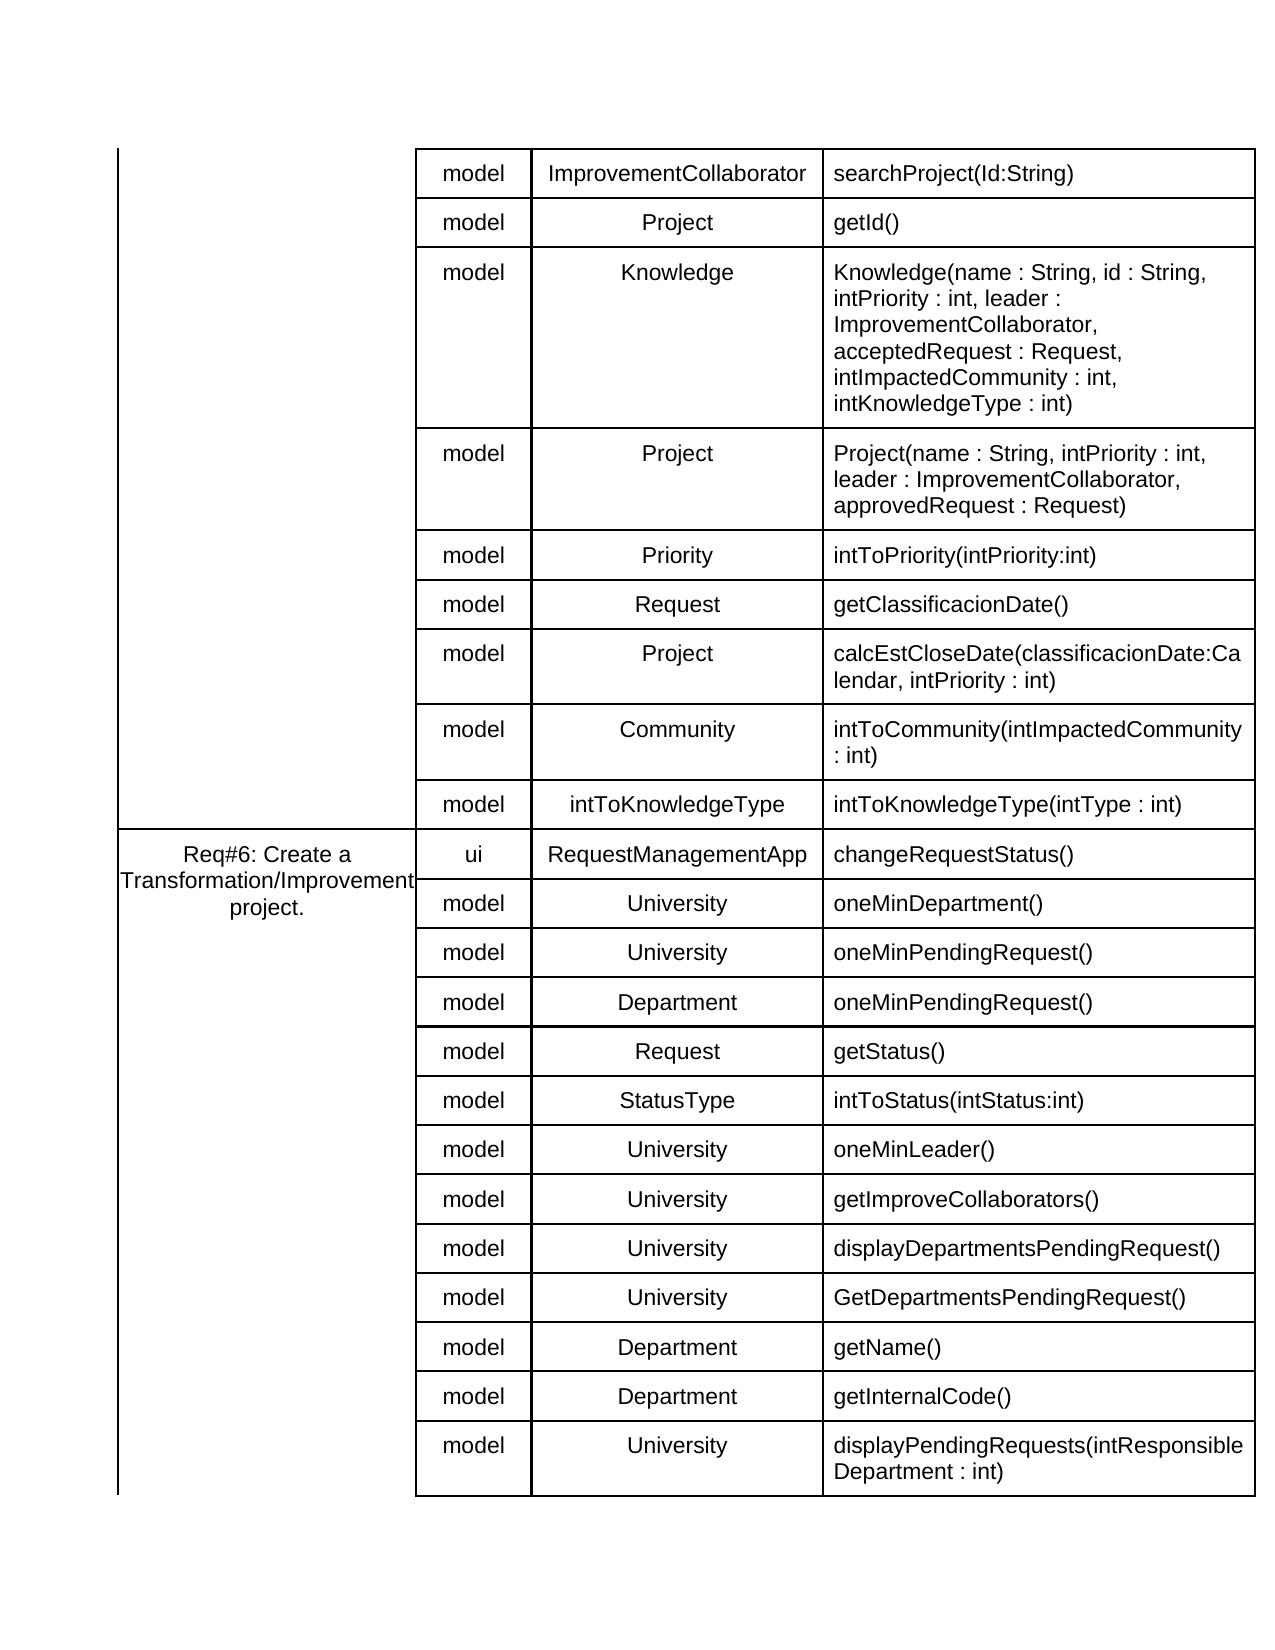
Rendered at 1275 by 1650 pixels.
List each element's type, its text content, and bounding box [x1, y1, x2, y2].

table_cell oneMinPendingRequest() [824, 929, 1254, 976]
table_cell model [417, 1175, 530, 1222]
table_cell getId() [824, 199, 1254, 246]
table_cell Department [533, 978, 822, 1025]
table_cell Department [533, 1323, 822, 1370]
table_cell intToStatus(intStatus:int) [824, 1077, 1254, 1124]
table_cell model [417, 1422, 530, 1495]
table_cell oneMinLeader() [824, 1126, 1254, 1173]
table_cell searchProject(Id:String) [824, 150, 1254, 197]
table_cell model [417, 150, 530, 197]
table_cell intToCommunity(intImpactedCommunity : int) [824, 705, 1254, 779]
table_cell getClassificacionDate() [824, 581, 1254, 628]
table_cell University [533, 880, 822, 927]
table_cell Project [533, 630, 822, 703]
table_cell University [533, 1274, 822, 1321]
table_cell Knowledge [533, 248, 822, 427]
table_cell Department [533, 1372, 822, 1419]
table_cell displayDepartmentsPendingRequest() [824, 1225, 1254, 1272]
table_cell calcEstCloseDate(classificacionDate:Calendar, intPriority : int) [824, 630, 1254, 703]
table_cell displayPendingRequests(intResponsibleDepartment : int) [824, 1422, 1254, 1495]
table_cell University [533, 1225, 822, 1272]
table_cell Req#6: Create a Transformation/Improvement project. [119, 830, 415, 1495]
table_cell model [417, 705, 530, 779]
table_cell getInternalCode() [824, 1372, 1254, 1419]
table_cell model [417, 1274, 530, 1321]
table_cell model [417, 781, 530, 828]
table_cell model [417, 429, 530, 529]
table_cell getName() [824, 1323, 1254, 1370]
table_cell RequestManagementApp [533, 830, 822, 877]
table_cell Project [533, 429, 822, 529]
table_cell Request [533, 581, 822, 628]
table_cell changeRequestStatus() [824, 830, 1254, 877]
table_cell ImprovementCollaborator [533, 150, 822, 197]
table_cell Project(name : String, intPriority : int, leader : ImprovementCollaborator, approvedRequest : Request) [824, 429, 1254, 529]
table_cell model [417, 1077, 530, 1124]
table_cell model [417, 1372, 530, 1419]
table_cell University [533, 1175, 822, 1222]
table_cell model [417, 1225, 530, 1272]
table_cell getImproveCollaborators() [824, 1175, 1254, 1222]
table_cell Knowledge(name : String, id : String, intPriority : int, leader : ImprovementCollaborator, acceptedRequest : Request, intImpactedCommunity : int, intKnowledgeType : int) [824, 248, 1254, 427]
table_cell GetDepartmentsPendingRequest() [824, 1274, 1254, 1321]
table_cell University [533, 1422, 822, 1495]
table_cell oneMinPendingRequest() [824, 978, 1254, 1025]
table_cell ui [417, 830, 530, 877]
table_cell model [417, 1028, 530, 1074]
table_cell oneMinDepartment() [824, 880, 1254, 927]
table_cell intToPriority(intPriority:int) [824, 531, 1254, 578]
table_cell model [417, 630, 530, 703]
table_cell Community [533, 705, 822, 779]
table_cell intToKnowledgeType(intType : int) [824, 781, 1254, 828]
table_cell model [417, 1323, 530, 1370]
table_cell Priority [533, 531, 822, 578]
table_cell model [417, 1126, 530, 1173]
table_cell Project [533, 199, 822, 246]
table_cell StatusType [533, 1077, 822, 1124]
table_cell model [417, 978, 530, 1025]
table_cell University [533, 929, 822, 976]
table_cell model [417, 248, 530, 427]
table_cell University [533, 1126, 822, 1173]
table_cell getStatus() [824, 1028, 1254, 1074]
table_cell model [417, 880, 530, 927]
table_cell Request [533, 1028, 822, 1074]
table_cell model [417, 199, 530, 246]
table_cell intToKnowledgeType [533, 781, 822, 828]
table_cell model [417, 531, 530, 578]
table_cell model [417, 929, 530, 976]
table_cell model [417, 581, 530, 628]
